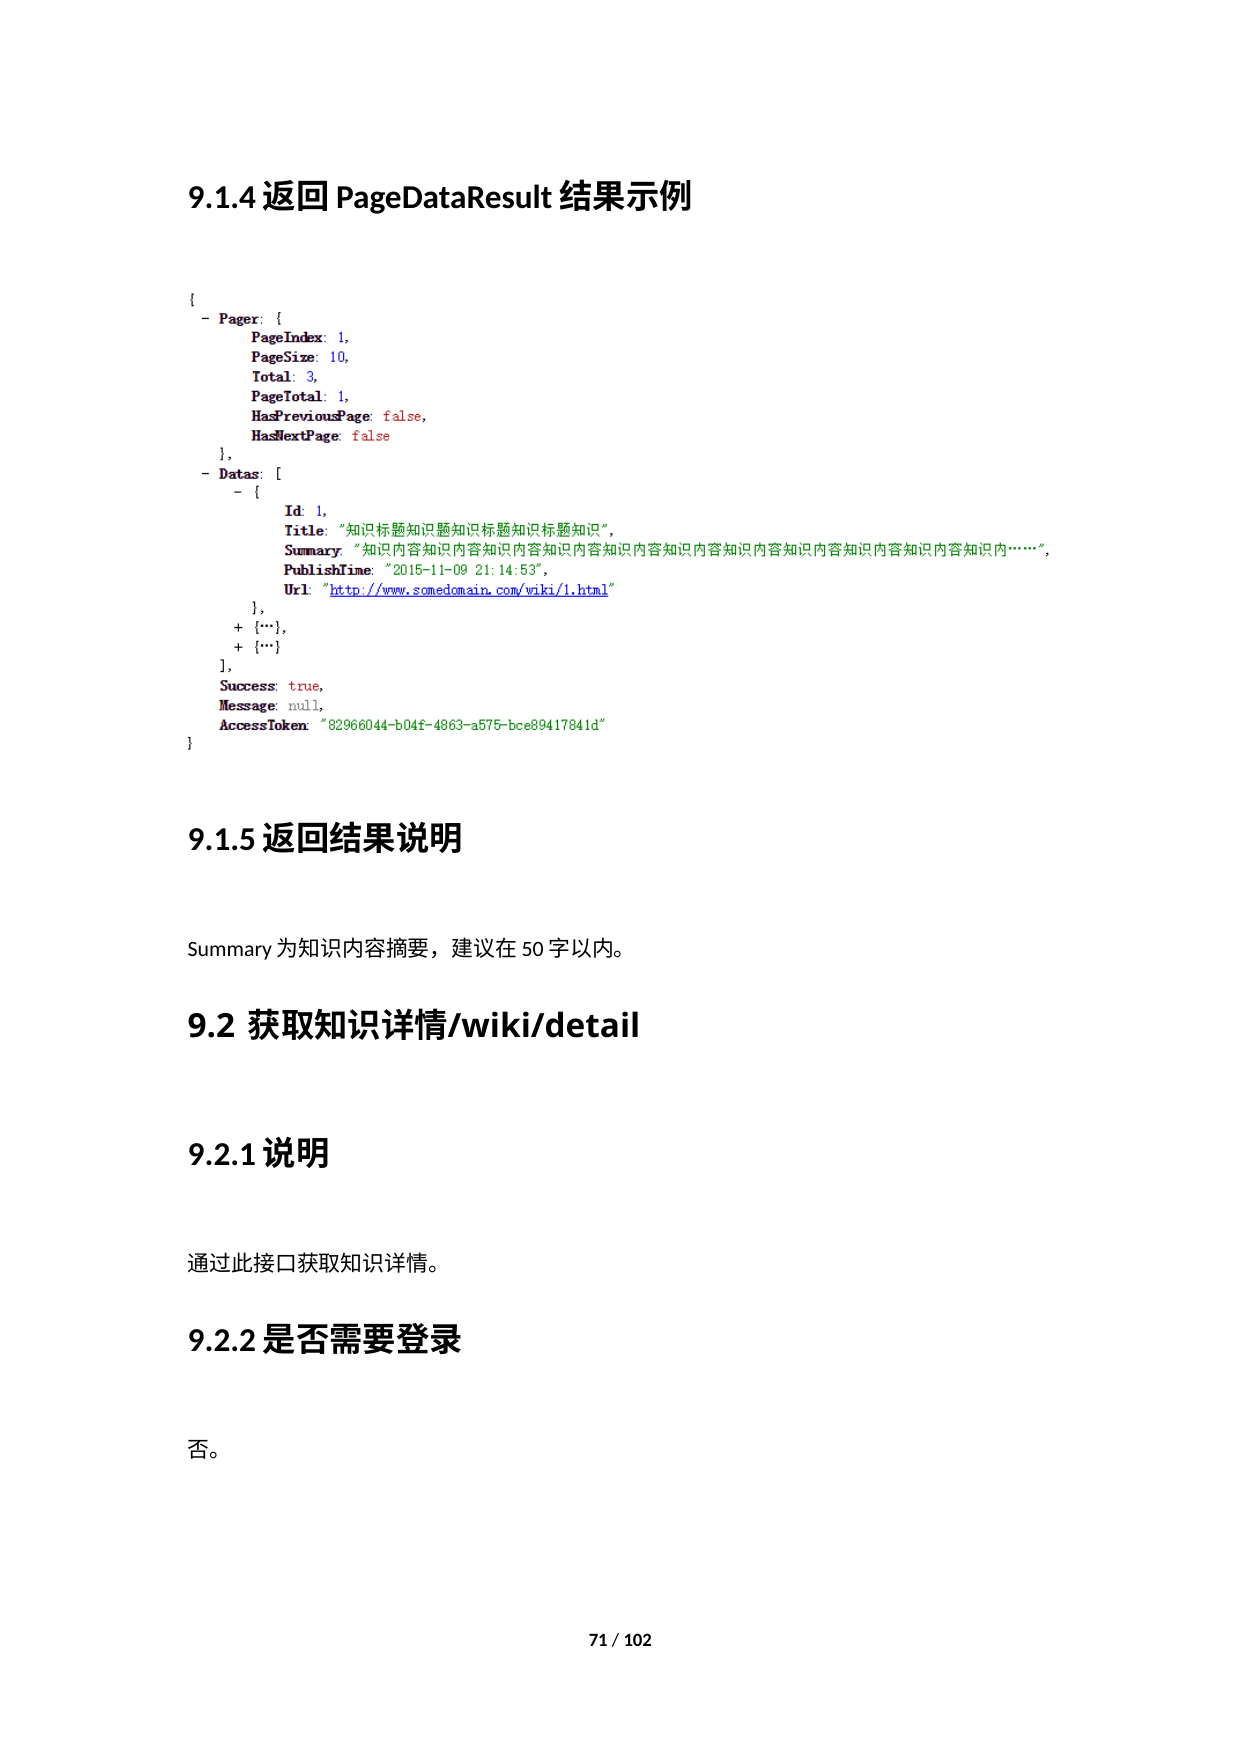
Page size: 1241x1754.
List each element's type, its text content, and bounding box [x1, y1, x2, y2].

subtitle 说明 [187, 1118, 1053, 1183]
text Summary为知识内容摘要，建议在50字以内。 [187, 931, 1053, 963]
subtitle 是否需要登录 [187, 1305, 1053, 1370]
text 通过此接口获取知识详情。 [187, 1245, 1053, 1278]
picture [187, 289, 1053, 759]
subtitle 获取知识详情/wiki/detail [187, 991, 1053, 1056]
text 否。 [187, 1432, 1053, 1464]
subtitle 返回PageDataResult结果示例 [187, 162, 1053, 227]
subtitle 返回结果说明 [187, 804, 1053, 869]
